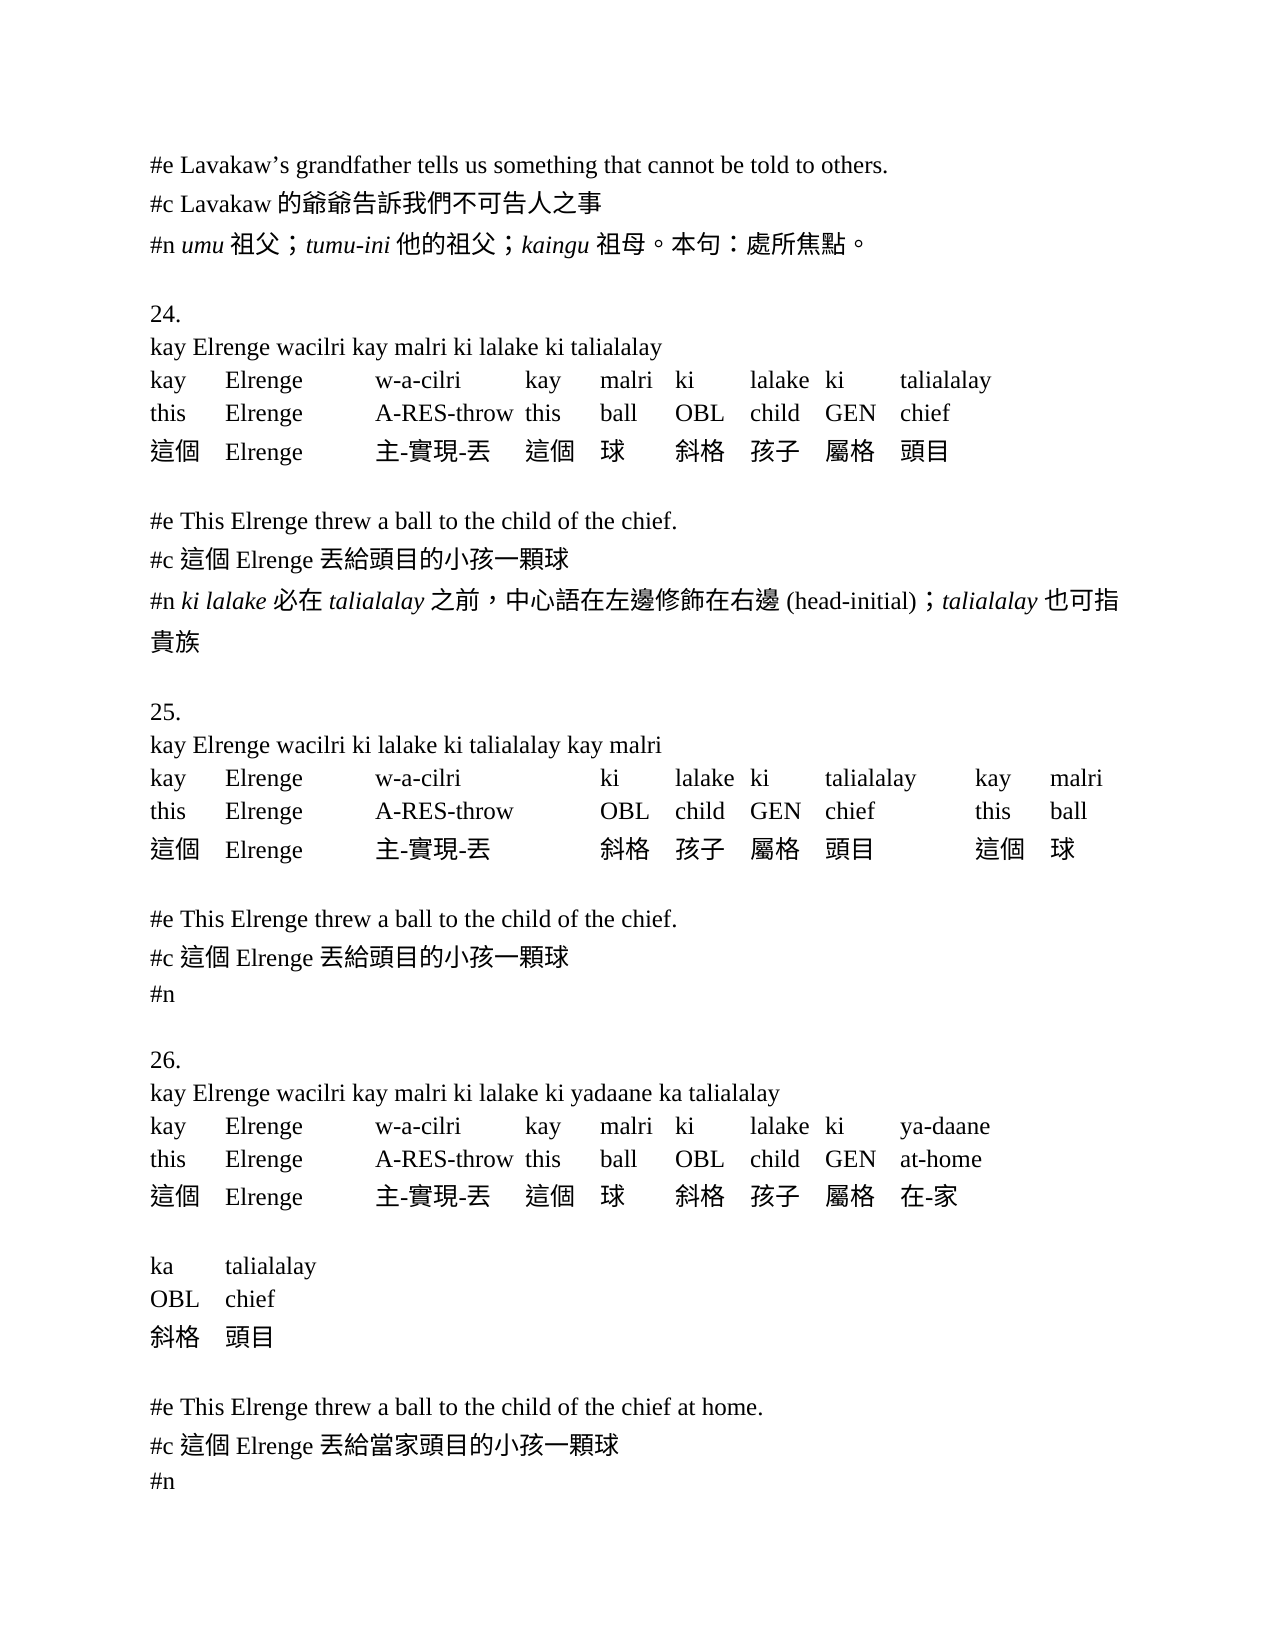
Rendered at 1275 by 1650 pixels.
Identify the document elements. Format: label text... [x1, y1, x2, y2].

text #n ki lalake 必在 talialalay 之前，中心語在左邊修飾在右邊 (head-initial)；talialalay 也可指貴族 [150, 581, 1125, 659]
text kay Elrenge w-a-cilri kay malri ki lalake ki ya-daane [150, 1111, 1125, 1139]
text 這個 Elrenge 主-實現-丟 斜格 孩子 屬格 頭目 這個 球 [150, 829, 1125, 866]
text #n umu 祖父；tumu-ini 他的祖父；kaingu 祖母。本句：處所焦點。 [150, 225, 1125, 261]
text #c Lavakaw 的爺爺告訴我們不可告人之事 [150, 183, 1125, 219]
text 25. [150, 697, 1125, 726]
text this Elrenge A-RES-throw OBL child GEN chief this ball [150, 796, 1125, 825]
text #c 這個 Elrenge 丟給當家頭目的小孩一顆球 #n [150, 1425, 1125, 1494]
text this Elrenge A-RES-throw this ball OBL child GEN at-home [150, 1144, 1125, 1172]
text #e This Elrenge threw a ball to the child of the chief. [150, 904, 1125, 933]
text kay Elrenge wacilri kay malri ki lalake ki yadaane ka talialalay [150, 1078, 1125, 1106]
text #e This Elrenge threw a ball to the child of the chief. [150, 506, 1125, 535]
text #c 這個 Elrenge 丟給頭目的小孩一顆球 [150, 937, 1125, 973]
text 24. [150, 299, 1125, 328]
text kay Elrenge wacilri ki lalake ki talialalay kay malri [150, 730, 1125, 759]
text ka talialalay [150, 1251, 1125, 1280]
text 這個 Elrenge 主-實現-丟 這個 球 斜格 孩子 屬格 頭目 [150, 431, 1125, 468]
text 這個 Elrenge 主-實現-丟 這個 球 斜格 孩子 屬格 在-家 [150, 1177, 1125, 1213]
text OBL chief [150, 1284, 1125, 1313]
text #e This Elrenge threw a ball to the child of the chief at home. [150, 1392, 1125, 1421]
text kay Elrenge w-a-cilri ki lalake ki talialalay kay malri [150, 763, 1125, 792]
text #n [150, 979, 1125, 1007]
text 26. [150, 1045, 1125, 1073]
text kay Elrenge wacilri kay malri ki lalake ki talialalay [150, 332, 1125, 361]
text kay Elrenge w-a-cilri kay malri ki lalake ki talialalay [150, 365, 1125, 394]
text 斜格 頭目 [150, 1317, 1125, 1354]
text this Elrenge A-RES-throw this ball OBL child GEN chief [150, 398, 1125, 427]
text #c 這個 Elrenge 丟給頭目的小孩一顆球 [150, 539, 1125, 575]
text #e Lavakaw’s grandfather tells us something that cannot be told to others. [150, 150, 1125, 179]
